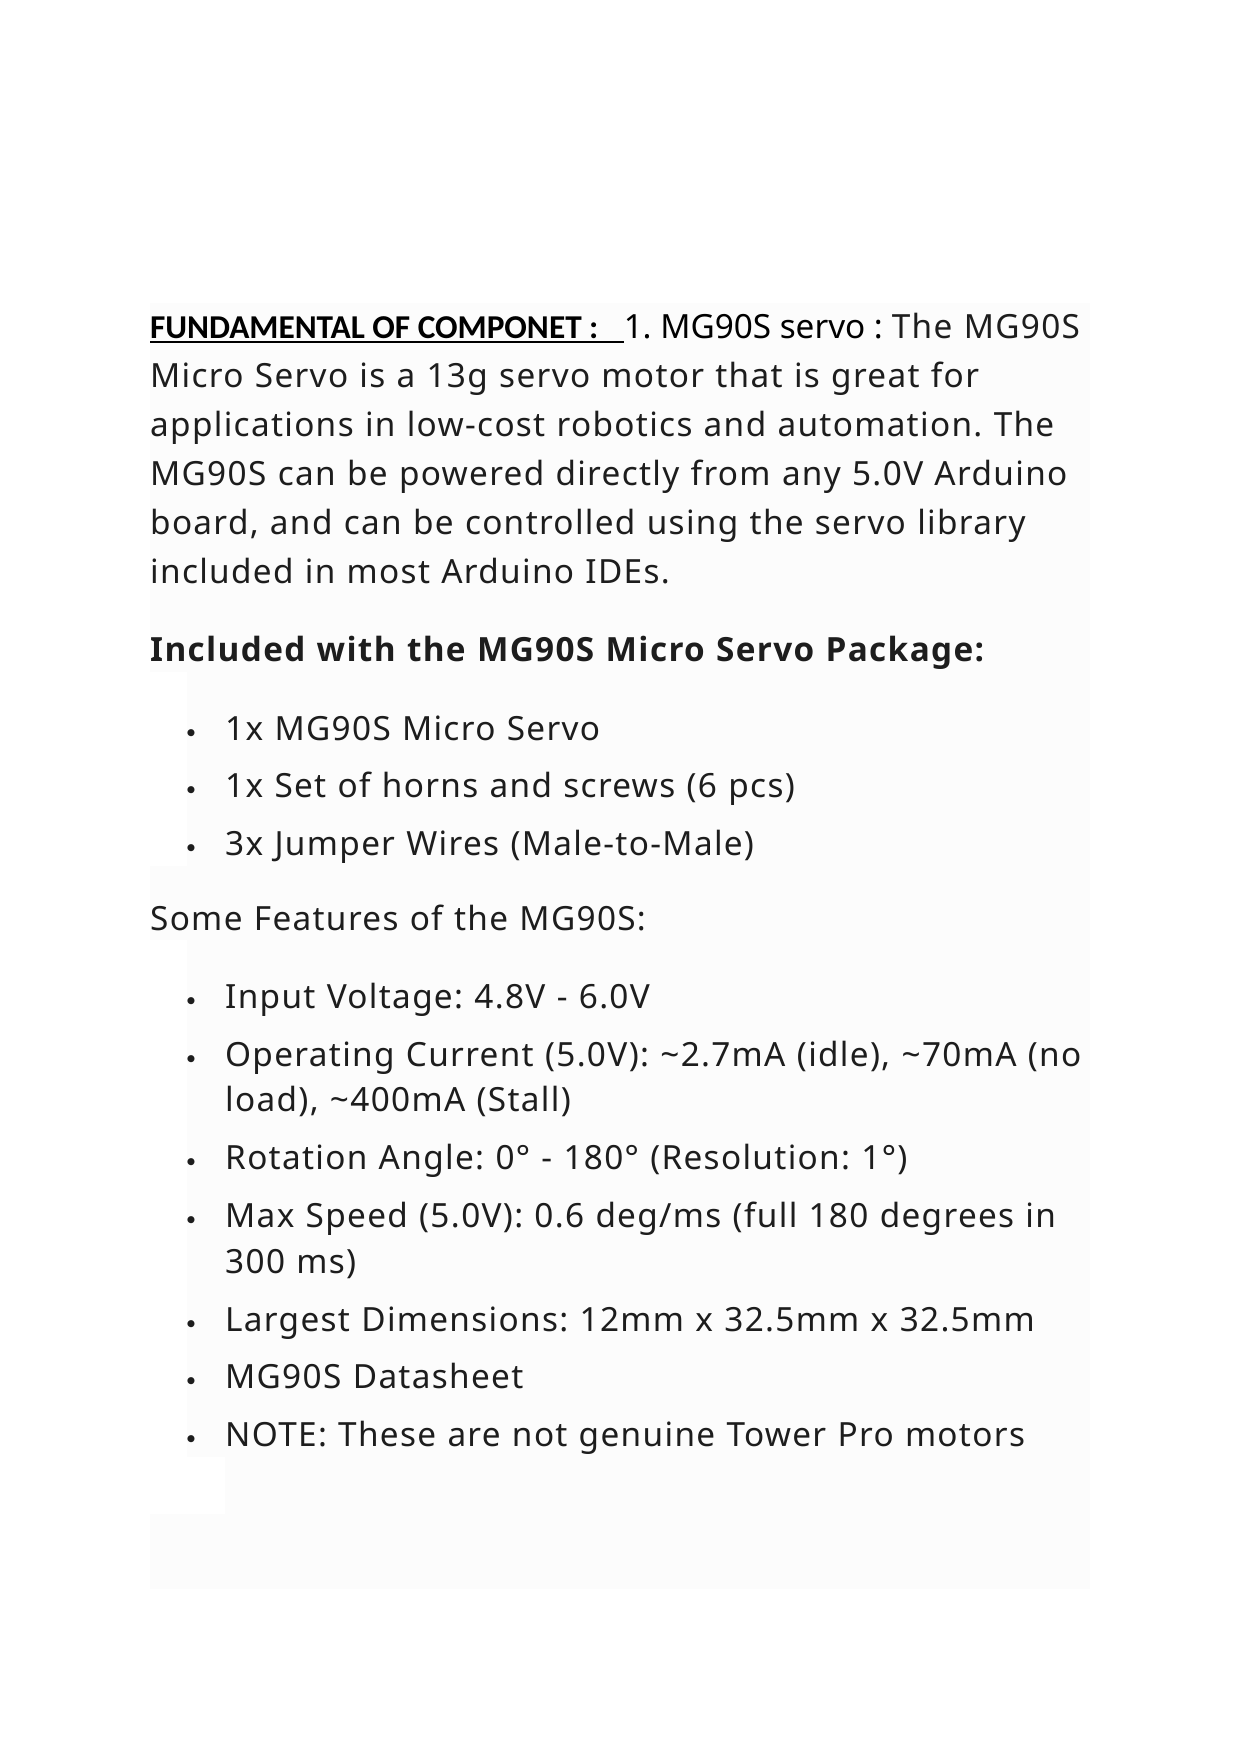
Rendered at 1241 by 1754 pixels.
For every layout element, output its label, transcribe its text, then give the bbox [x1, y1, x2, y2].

list Rotation Angle: 0° - 180° (Resolution: 1°) [187, 1134, 1090, 1179]
list Largest Dimensions: 12mm x 32.5mm x 32.5mm [187, 1295, 1090, 1341]
text Included with the MG90S Micro Servo Package: [150, 626, 1090, 672]
list Max Speed (5.0V): 0.6 deg/ms (full 180 degrees in 300 ms) [187, 1192, 1090, 1283]
list Input Voltage: 4.8V - 6.0V [187, 973, 1090, 1018]
text FUNDAMENTAL OF COMPONET : 1. MG90S servo : The MG90S Micro Servo is a 13g servo motor that is great for applications in low-cost robotics and automation. The MG90S can be powered directly from any 5.0V Arduino board, and can be controlled using the servo library included in most Arduino IDEs. [150, 303, 1090, 593]
list Operating Current (5.0V): ~2.7mA (idle), ~70mA (no load), ~400mA (Stall) [187, 1031, 1090, 1122]
text Some Features of the MG90S: [150, 895, 1090, 940]
list 1x MG90S Micro Servo [187, 704, 1090, 750]
list MG90S Datasheet [187, 1353, 1090, 1399]
list NOTE: These are not genuine Tower Pro motors [187, 1411, 1090, 1457]
list 3x Jumper Wires (Male-to-Male) [187, 820, 1090, 866]
list 1x Set of horns and screws (6 pcs) [187, 762, 1090, 808]
